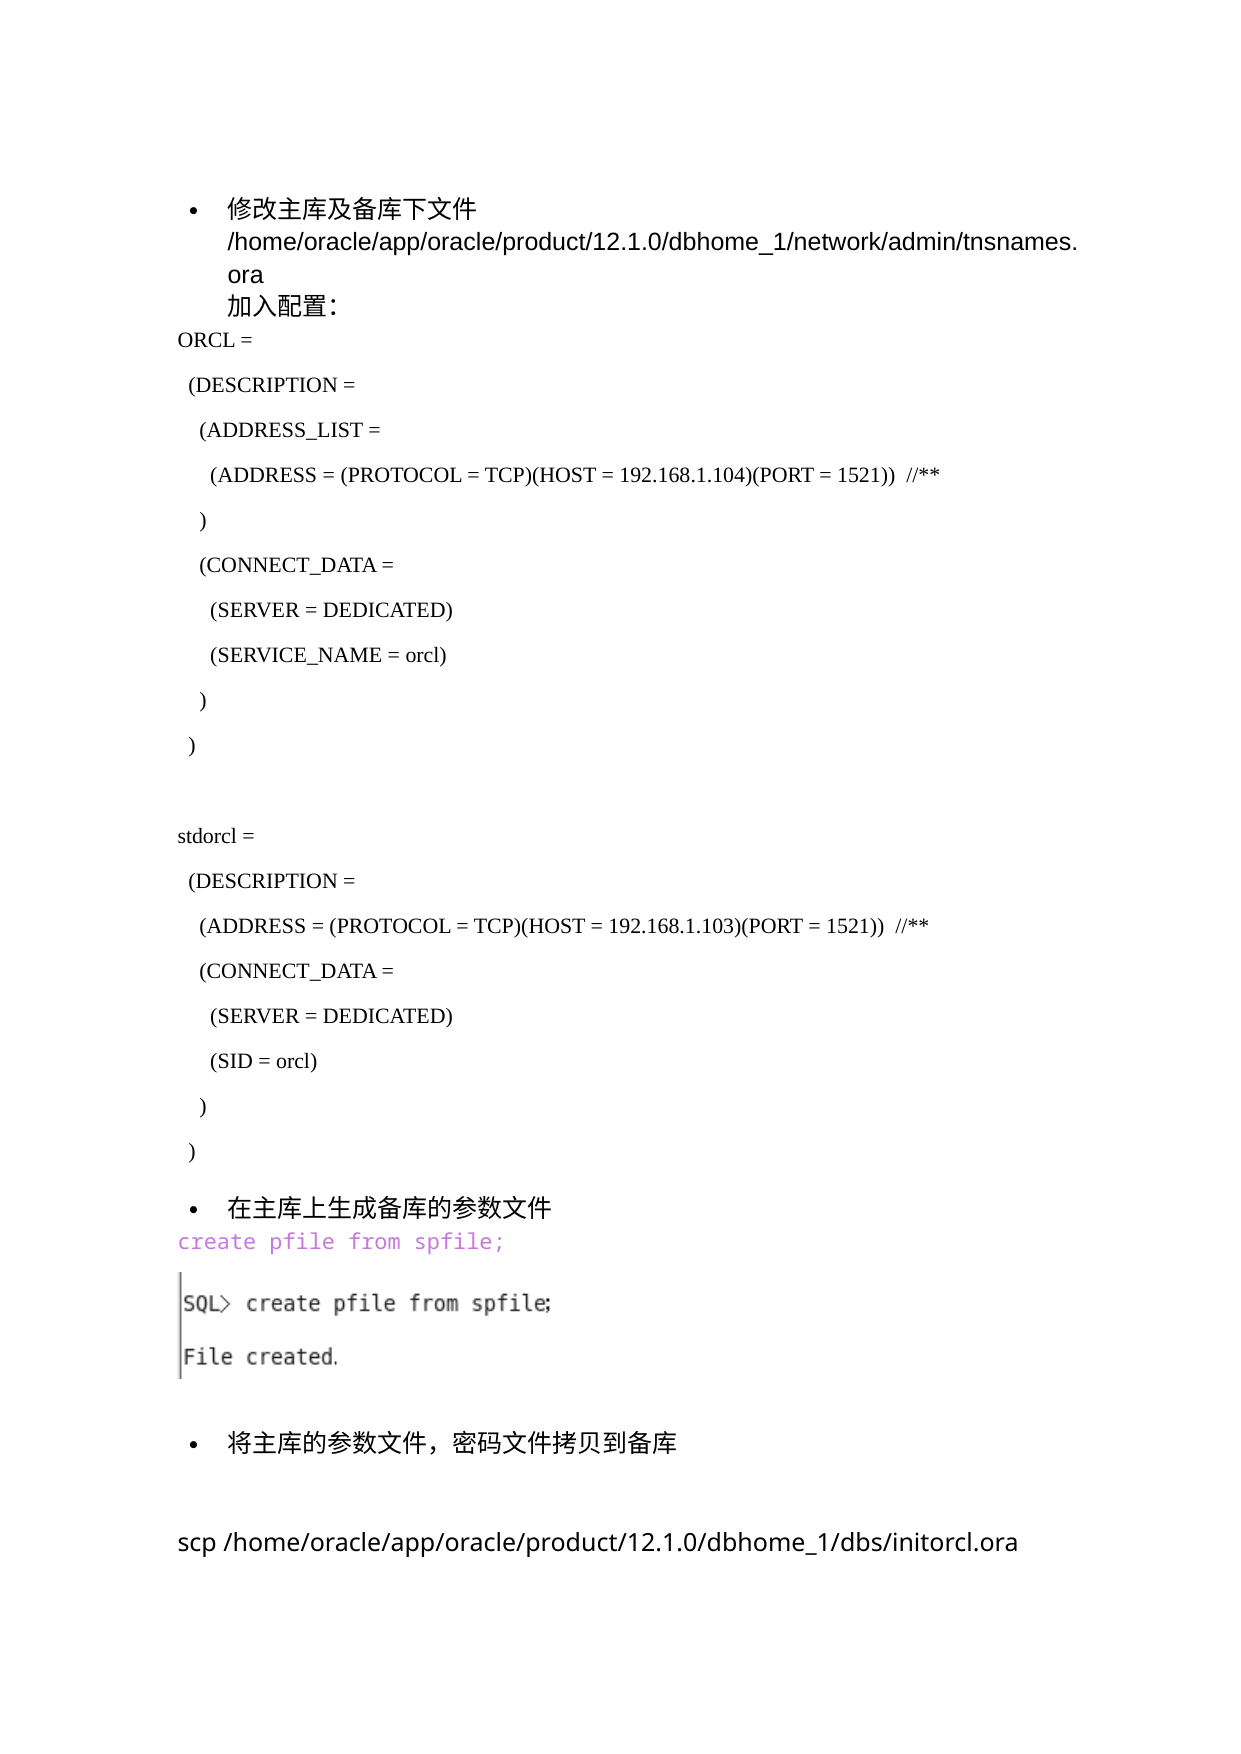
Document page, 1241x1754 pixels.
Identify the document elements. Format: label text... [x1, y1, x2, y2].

text (CONNECT_DATA = [177, 548, 1087, 581]
text (CONNECT_DATA = [177, 954, 1087, 987]
text (DESCRIPTION = [177, 368, 1087, 401]
text (SERVICE_NAME = orcl) [177, 639, 1087, 671]
text ) [177, 503, 1087, 536]
text ) [177, 1135, 1087, 1167]
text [177, 1509, 1087, 1574]
text ) [177, 729, 1087, 761]
text (ADDRESS_LIST = [177, 413, 1087, 446]
text (ADDRESS = (PROTOCOL = TCP)(HOST = 192.168.1.103)(PORT = 1521)) //** [177, 909, 1087, 942]
text (SID = orcl) [177, 1044, 1087, 1077]
text ORCL = [177, 323, 1087, 355]
text ) [177, 1090, 1087, 1122]
text (SERVER = DEDICATED) [177, 593, 1087, 626]
text create pfile from spfile; [177, 1225, 1087, 1257]
picture [177, 1272, 570, 1379]
list 修改主库及备库下文件 /home/oracle/app/oracle/product/12.1.0/dbhome_1/network/admin/tnsnames.ora 加入配置： [190, 193, 1087, 323]
text (DESCRIPTION = [177, 864, 1087, 897]
text (ADDRESS = (PROTOCOL = TCP)(HOST = 192.168.1.104)(PORT = 1521)) //** [177, 458, 1087, 491]
text stdorcl = [177, 819, 1087, 852]
list 在主库上生成备库的参数文件 [190, 1192, 1087, 1225]
text ) [177, 684, 1087, 716]
text (SERVER = DEDICATED) [177, 999, 1087, 1032]
list 将主库的参数文件，密码文件拷贝到备库 [190, 1427, 1087, 1460]
